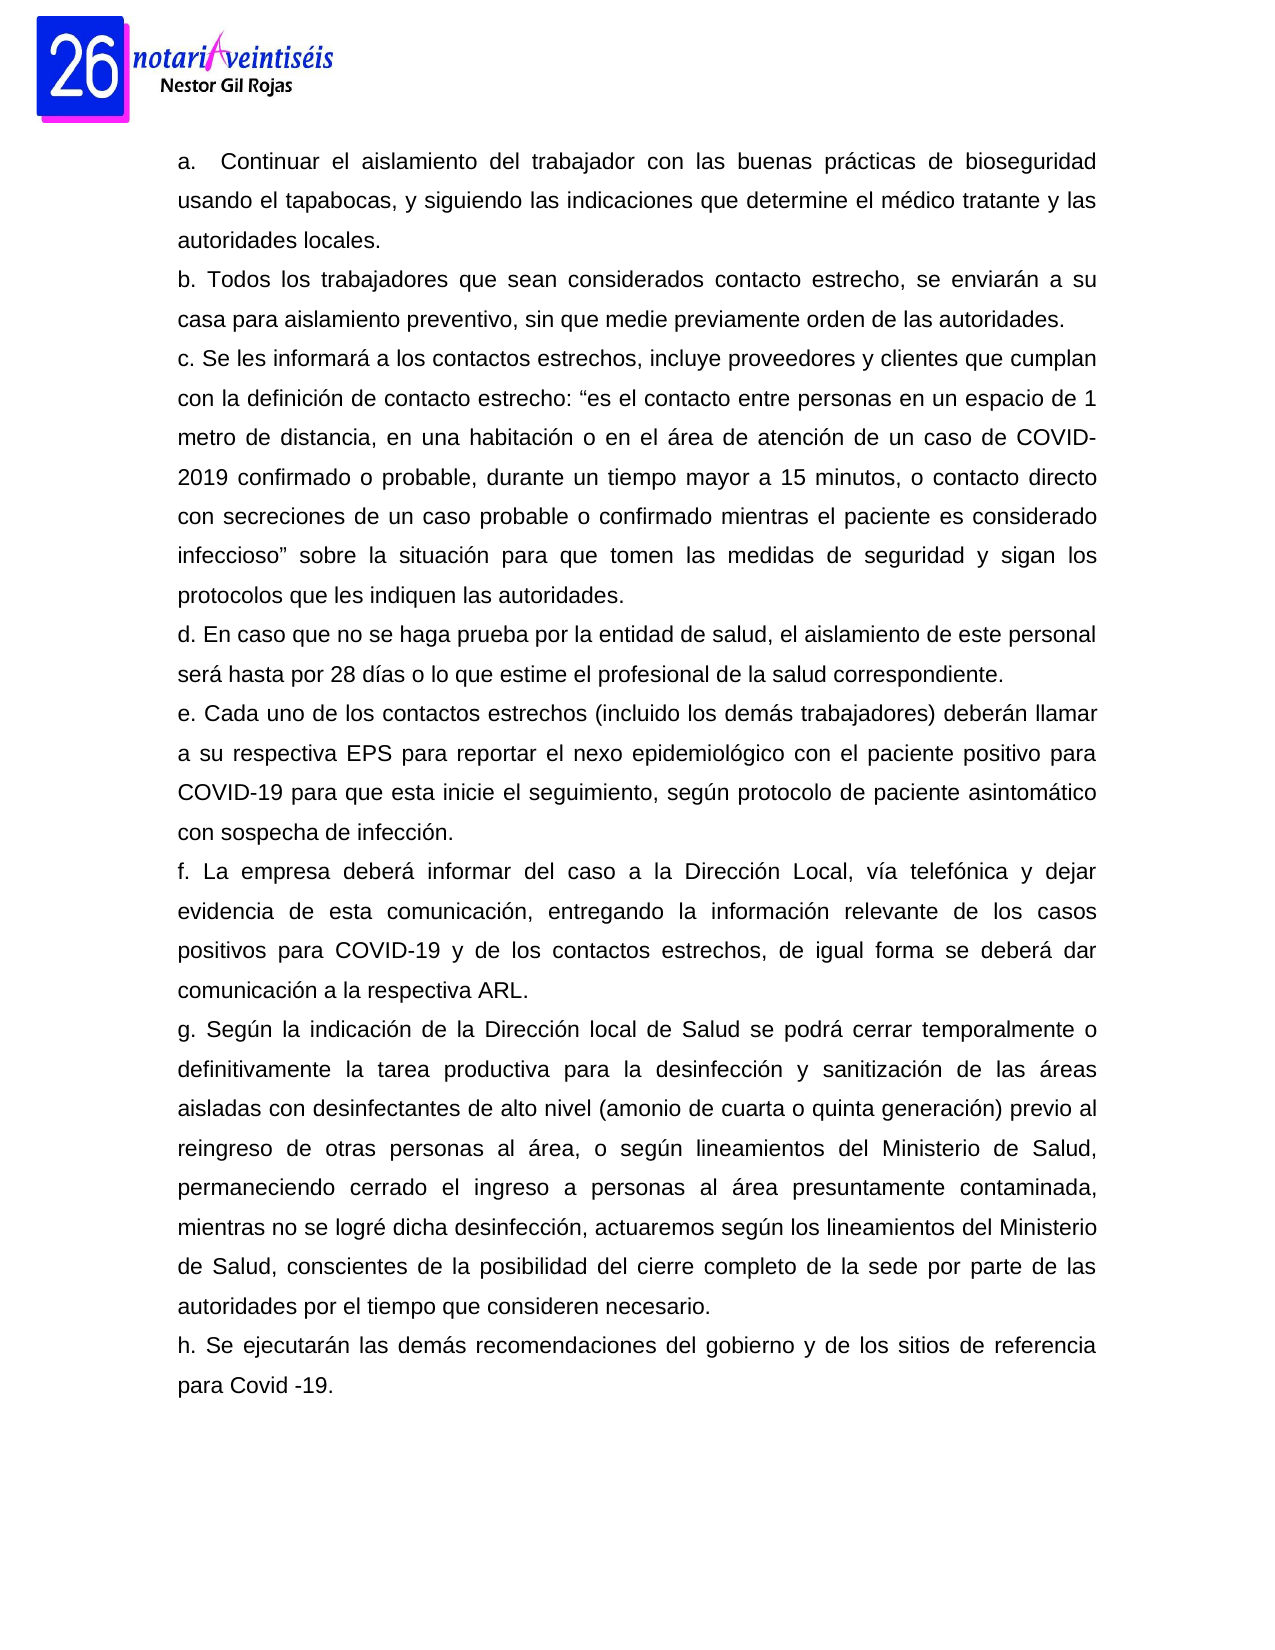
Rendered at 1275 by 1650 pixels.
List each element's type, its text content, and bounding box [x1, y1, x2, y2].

text d. En caso que no se haga prueba por la entidad de salud, el aislamiento de este personal será hasta por 28 días o lo que estime el profesional de la salud correspondiente. [177, 621, 1098, 687]
text b. Todos los trabajadores que sean considerados contacto estrecho, se enviarán a su casa para aislamiento preventivo, sin que medie previamente orden de las autoridades. [177, 266, 1098, 332]
text a. Continuar el aislamiento del trabajador con las buenas prácticas de bioseguridad usando el tapabocas, y siguiendo las indicaciones que determine el médico tratante y las autoridades locales. [177, 148, 1098, 253]
text c. Se les informará a los contactos estrechos, incluye proveedores y clientes que cumplan con la definición de contacto estrecho: “es el contacto entre personas en un espacio de 1 metro de distancia, en una habitación o en el área de atención de un caso de COVID-2019 confirmado o probable, durante un tiempo mayor a 15 minutos, o contacto directo con secreciones de un caso probable o confirmado mientras el paciente es considerado infeccioso” sobre la situación para que tomen las medidas de seguridad y sigan los protocolos que les indiquen las autoridades. [177, 345, 1098, 608]
text g. Según la indicación de la Dirección local de Salud se podrá cerrar temporalmente o definitivamente la tarea productiva para la desinfección y sanitización de las áreas aisladas con desinfectantes de alto nivel (amonio de cuarta o quinta generación) previo al reingreso de otras personas al área, o según lineamientos del Ministerio de Salud, permaneciendo cerrado el ingreso a personas al área presuntamente contaminada, mientras no se logré dicha desinfección, actuaremos según los lineamientos del Ministerio de Salud, conscientes de la posibilidad del cierre completo de la sede por parte de las autoridades por el tiempo que consideren necesario. [177, 1016, 1098, 1319]
text h. Se ejecutarán las demás recomendaciones del gobierno y de los sitios de referencia para Covid -19. [177, 1332, 1098, 1398]
text e. Cada uno de los contactos estrechos (incluido los demás trabajadores) deberán llamar a su respectiva EPS para reportar el nexo epidemiológico con el paciente positivo para COVID-19 para que esta inicie el seguimiento, según protocolo de paciente asintomático con sospecha de infección. [177, 700, 1098, 845]
text f. La empresa deberá informar del caso a la Dirección Local, vía telefónica y dejar evidencia de esta comunicación, entregando la información relevante de los casos positivos para COVID-19 y de los contactos estrechos, de igual forma se deberá dar comunicación a la respectiva ARL. [177, 858, 1098, 1003]
picture [36, 16, 333, 123]
